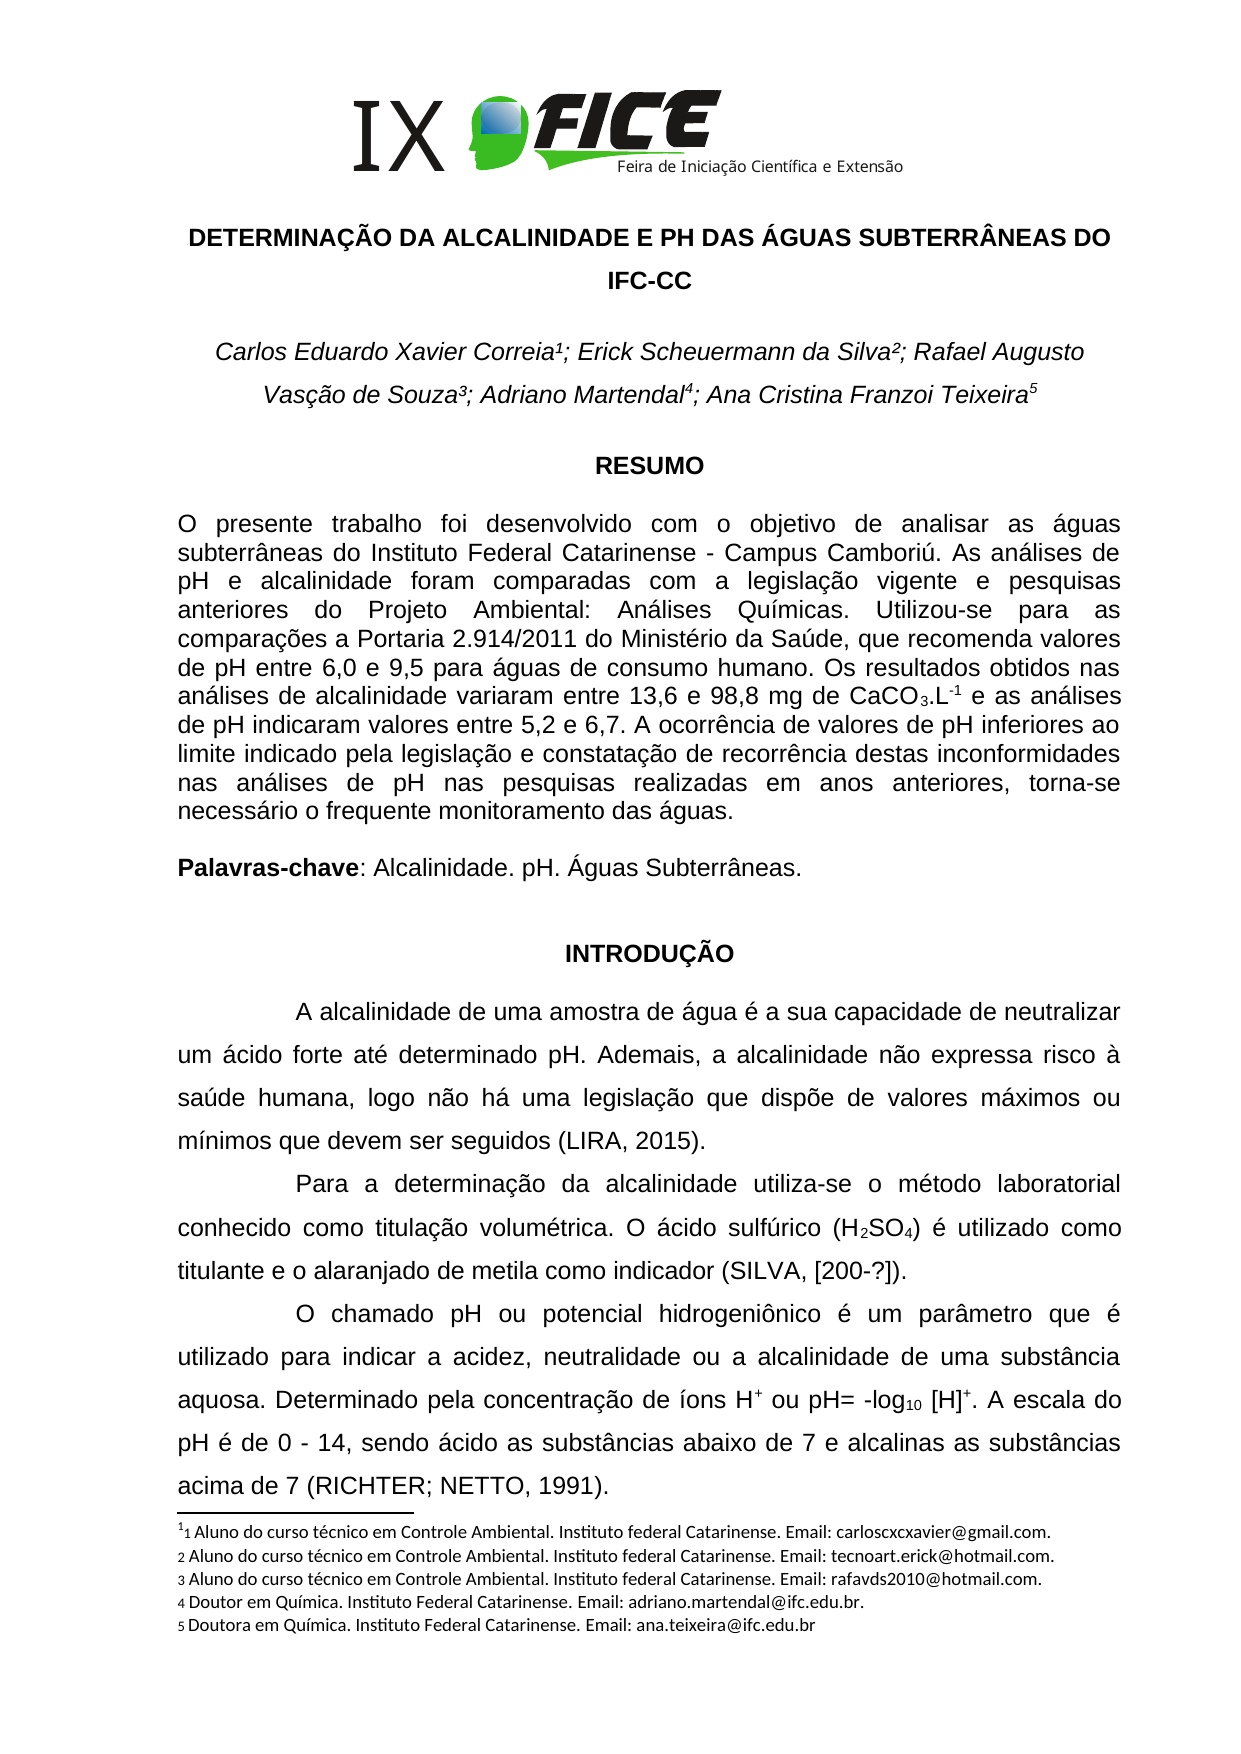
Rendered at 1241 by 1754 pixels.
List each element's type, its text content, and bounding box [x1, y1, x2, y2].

text O presente trabalho foi desenvolvido com o objetivo de analisar as águas subterrâneas do Instituto Federal Catarinense - Campus Camboriú. As análises de pH e alcalinidade foram comparadas com a legislação vigente e pesquisas anteriores do Projeto Ambiental: Análises Químicas. Utilizou-se para as comparações a Portaria 2.914/2011 do Ministério da Saúde, que recomenda valores de pH entre 6,0 e 9,5 para águas de consumo humano. Os resultados obtidos nas análises de alcalinidade variaram entre 13,6 e 98,8 mg de CaCO3.L-1 e as análises de pH indicaram valores entre 5,2 e 6,7. A ocorrência de valores de pH inferiores ao limite indicado pela legislação e constatação de recorrência destas inconformidades nas análises de pH nas pesquisas realizadas em anos anteriores, torna-se necessário o frequente monitoramento das águas. [177, 509, 1122, 825]
text A alcalinidade de uma amostra de água é a sua capacidade de neutralizar um ácido forte até determinado pH. Ademais, a alcalinidade não expressa risco à saúde humana, logo não há uma legislação que dispõe de valores máximos ou mínimos que devem ser seguidos (LIRA, 2015). [177, 997, 1122, 1155]
text DETERMINAÇÃO DA ALCALINIDADE E PH DAS ÁGUAS SUBTERRÂNEAS DO IFC-CC [177, 223, 1122, 295]
text INTRODUÇÃO [177, 939, 1122, 968]
text Carlos Eduardo Xavier Correia¹; Erick Scheuermann da Silva²; Rafael Augusto Vasção de Souza³; Adriano Martendal4; Ana Cristina Franzoi Teixeira5 [177, 337, 1122, 409]
text Para a determinação da alcalinidade utiliza-se o método laboratorial conhecido como titulação volumétrica. O ácido sulfúrico (H2SO4) é utilizado como titulante e o alaranjado de metila como indicador (SILVA, [200-?]). [177, 1169, 1122, 1284]
text Palavras-chave: Alcalinidade. pH. Águas Subterrâneas. [177, 853, 1122, 882]
text RESUMO [177, 451, 1122, 480]
text O chamado pH ou potencial hidrogeniônico é um parâmetro que é utilizado para indicar a acidez, neutralidade ou a alcalinidade de uma substância aquosa. Determinado pela concentração de íons H+ ou pH= -log10 [H]+. A escala do pH é de 0 - 14, sendo ácido as substâncias abaixo de 7 e alcalinas as substâncias acima de 7 (RICHTER; NETTO, 1991). [177, 1299, 1122, 1500]
